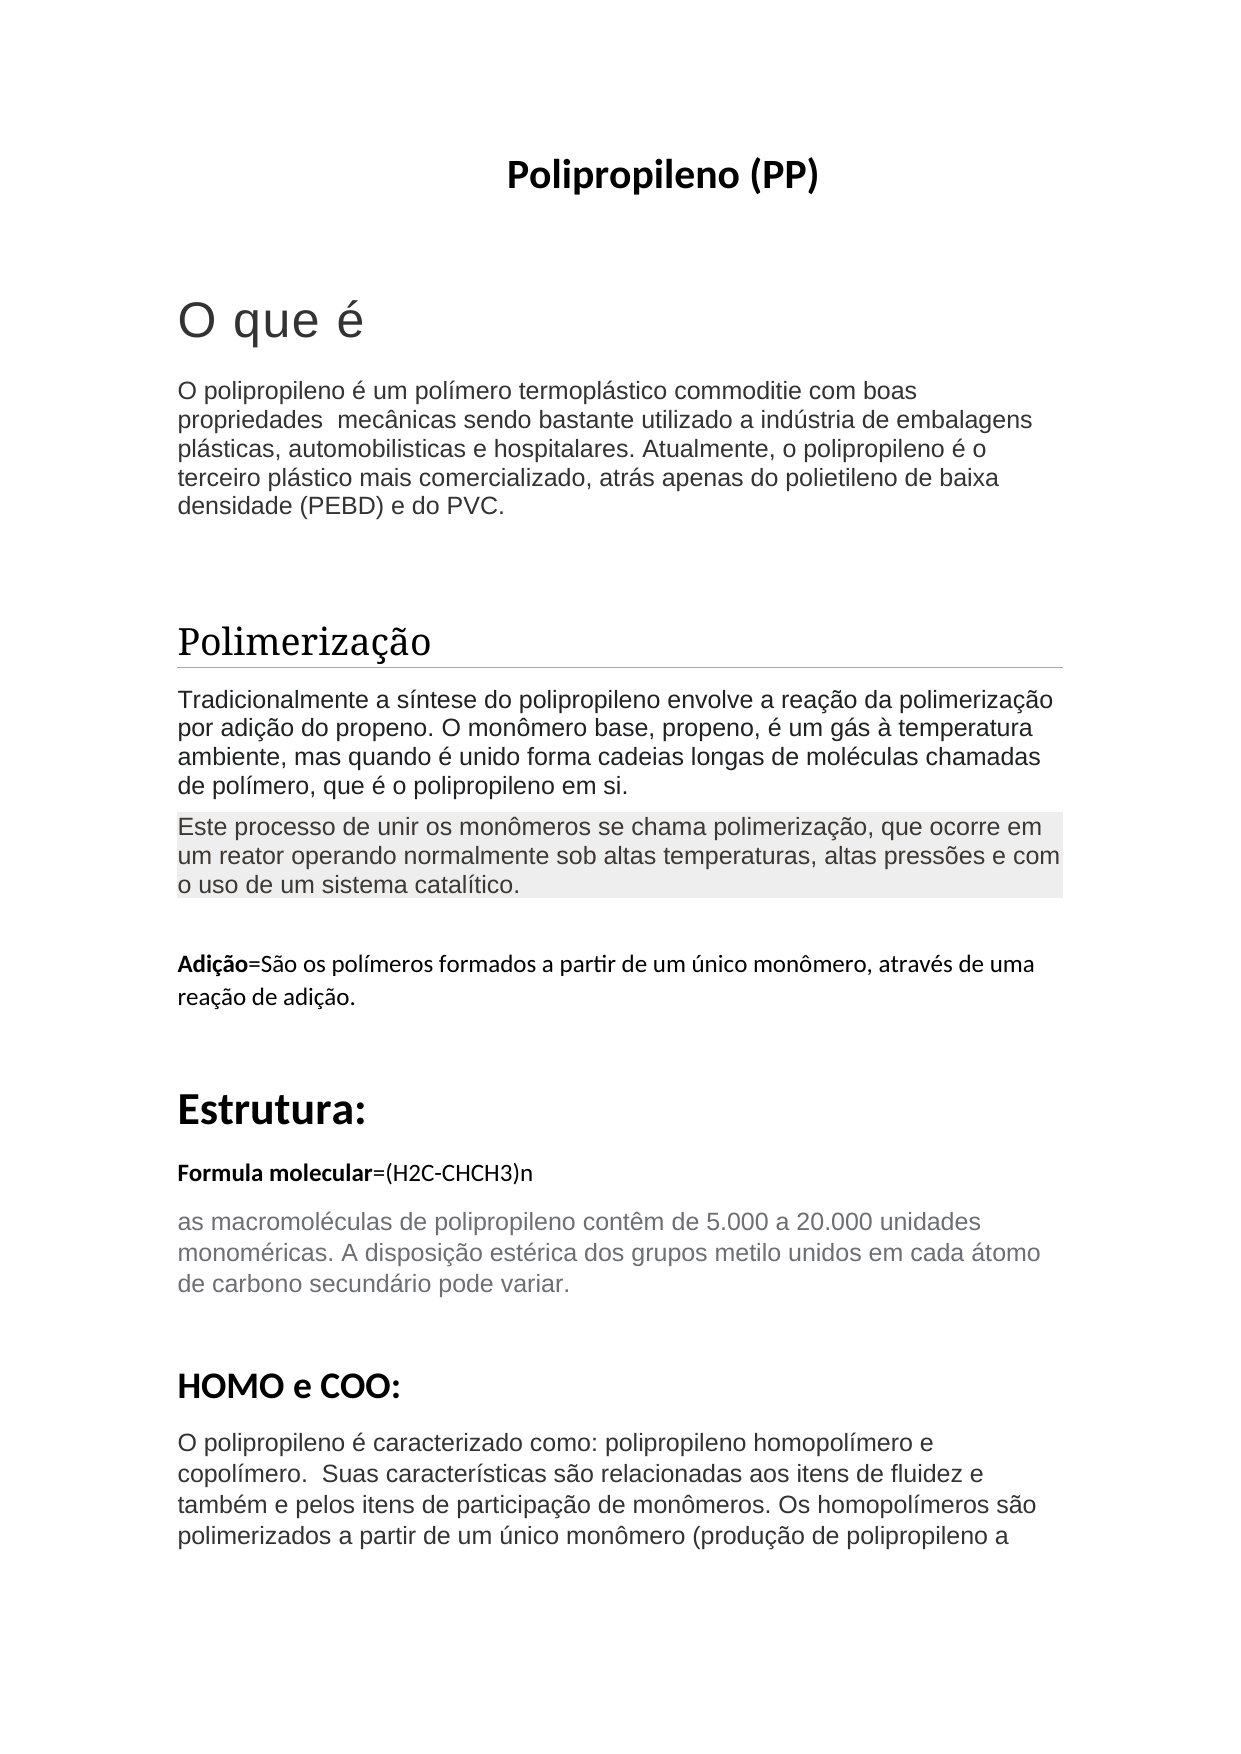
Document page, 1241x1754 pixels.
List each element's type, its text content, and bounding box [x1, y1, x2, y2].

text O que é [177, 291, 1063, 348]
text Adição=São os polímeros formados a partir de um único monômero, através de uma reação de adição. [177, 948, 1063, 1011]
text Tradicionalmente a síntese do polipropileno envolve a reação da polimerização por adição do propeno. O monômero base, propeno, é um gás à temperatura ambiente, mas quando é unido forma cadeias longas de moléculas chamadas de polímero, que é o polipropileno em si. [177, 685, 1063, 800]
text Estrutura: [177, 1080, 1063, 1136]
subtitle Polimerização [177, 616, 1063, 667]
text as macromoléculas de polipropileno contêm de 5.000 a 20.000 unidades monoméricas. A disposição estérica dos grupos metilo unidos em cada átomo de carbono secundário pode variar. [177, 1207, 1063, 1297]
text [177, 1428, 1063, 1549]
text HOMO e COO: [177, 1362, 1063, 1407]
text Polipropileno (PP) [177, 148, 1063, 198]
text O polipropileno é um polímero termoplástico commoditie com boas propriedades mecânicas sendo bastante utilizado a indústria de embalagens plásticas, automobilisticas e hospitalares. Atualmente, o polipropileno é o terceiro plástico mais comercializado, atrás apenas do polietileno de baixa densidade (PEBD) e do PVC. [177, 376, 1063, 520]
text Formula molecular=(H2C-CHCH3)n [177, 1157, 1063, 1188]
text Este processo de unir os monômeros se chama polimerização, que ocorre em um reator operando normalmente sob altas temperaturas, altas pressões e com o uso de um sistema catalítico. [177, 812, 1063, 898]
